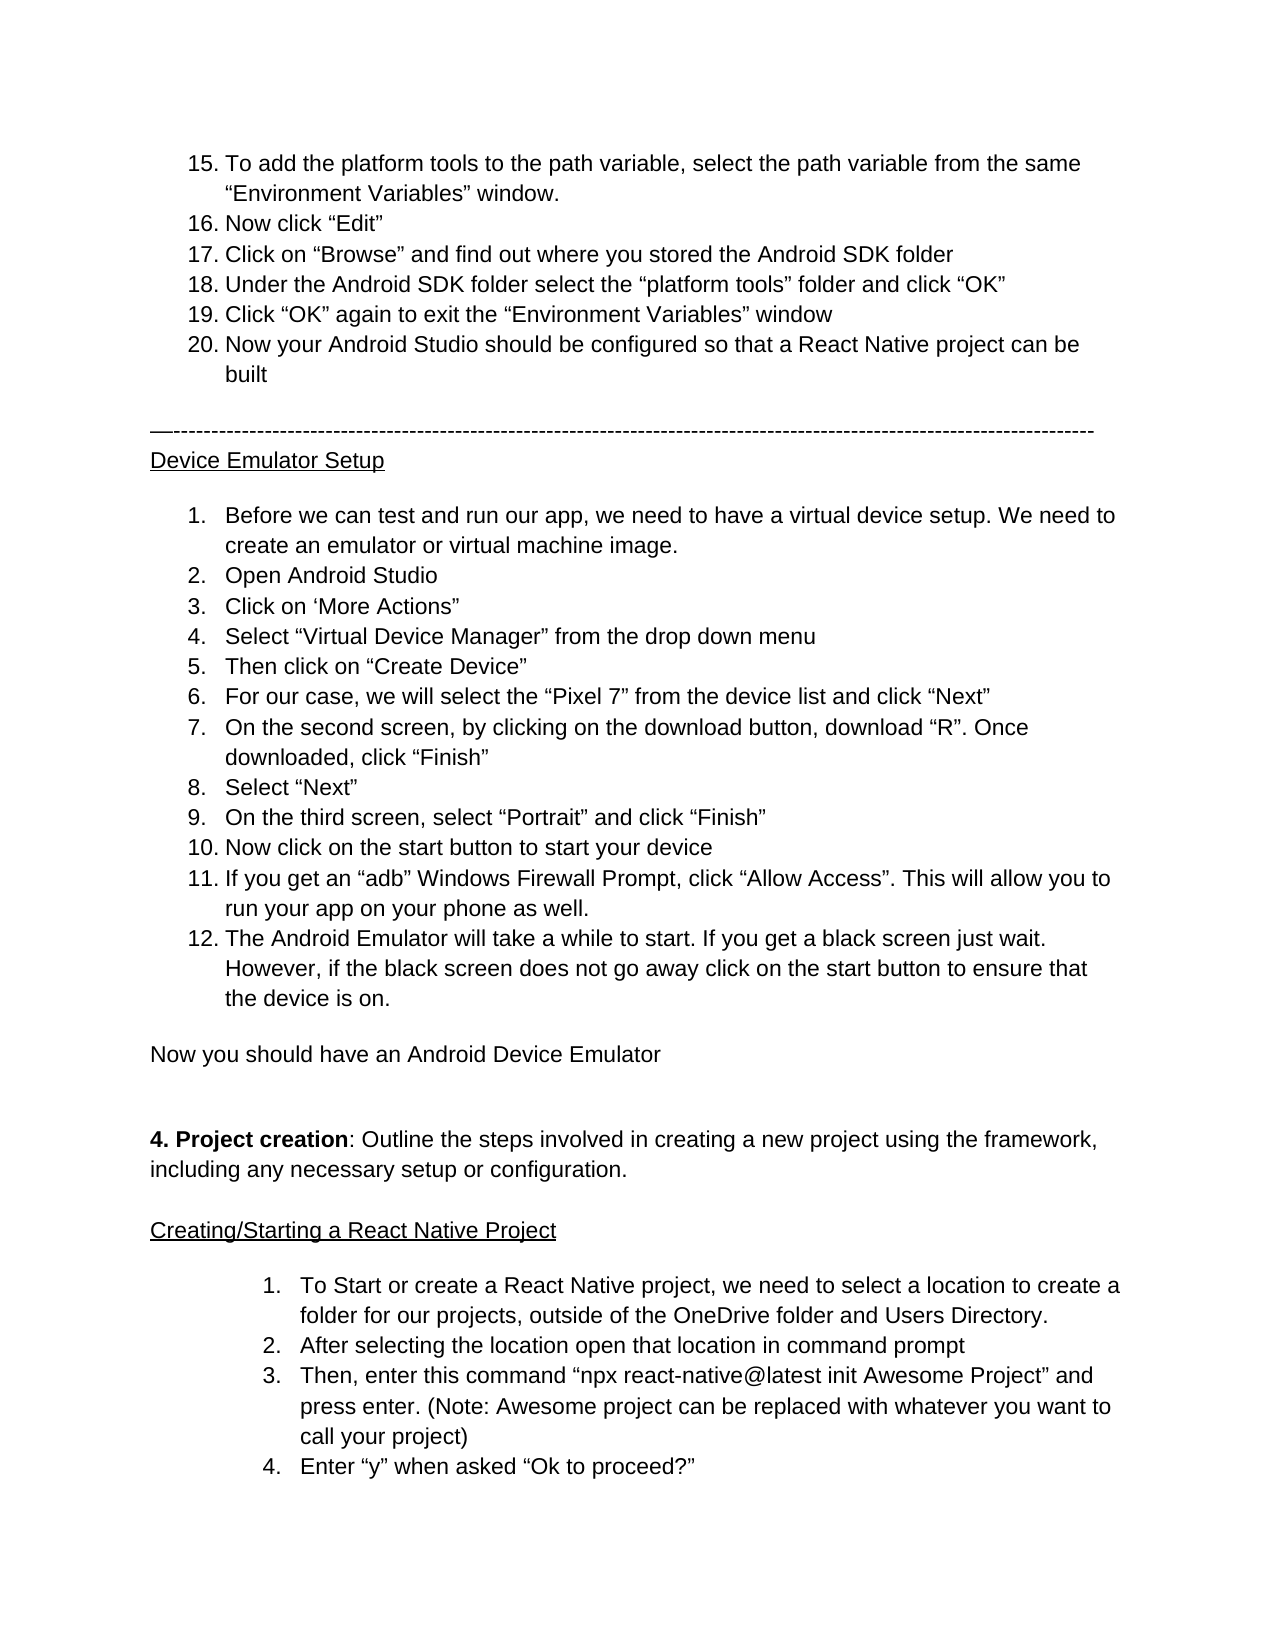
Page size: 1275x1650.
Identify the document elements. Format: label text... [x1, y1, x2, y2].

list Select “Virtual Device Manager” from the drop down menu [187, 623, 1125, 649]
list Now click “Edit” [187, 210, 1125, 237]
list Click “OK” again to exit the “Environment Variables” window [187, 301, 1125, 327]
list Then, enter this command “npx react-native@latest init Awesome Project” and press enter. (Note: Awesome project can be replaced with whatever you want to call your project) [262, 1362, 1125, 1449]
text Now you should have an Android Device Emulator [150, 1041, 1125, 1097]
list Select “Next” [187, 774, 1125, 800]
text —-------------------------------------------------------------------------------------------------------------------------Device Emulator Setup [150, 417, 1125, 473]
list On the third screen, select “Portrait” and click “Finish” [187, 804, 1125, 831]
list Then click on “Create Device” [187, 653, 1125, 679]
list The Android Emulator will take a while to start. If you get a black screen just wait. However, if the black screen does not go away click on the start button to ensure that the device is on. [187, 925, 1125, 1012]
list For our case, we will select the “Pixel 7” from the device list and click “Next” [187, 683, 1125, 710]
text 4. Project creation: Outline the steps involved in creating a new project using the framework, including any necessary setup or configuration. Creating/Starting a React Native Project [150, 1126, 1125, 1243]
list On the second screen, by clicking on the download button, download “R”. Once downloaded, click “Finish” [187, 713, 1125, 770]
list Now your Android Studio should be configured so that a React Native project can be built [187, 331, 1125, 388]
list Before we can test and run our app, we need to have a virtual device setup. We need to create an emulator or virtual machine image. [187, 502, 1125, 559]
list After selecting the location open that location in command prompt [262, 1332, 1125, 1359]
list Under the Android SDK folder select the “platform tools” folder and click “OK” [187, 271, 1125, 297]
list Now click on the start button to start your device [187, 834, 1125, 861]
list To add the platform tools to the path variable, select the path variable from the same “Environment Variables” window. [187, 150, 1125, 207]
list Click on ‘More Actions” [187, 593, 1125, 619]
list To Start or create a React Native project, we need to select a location to create a folder for our projects, outside of the OneDrive folder and Users Directory. [262, 1272, 1125, 1328]
list Open Android Studio [187, 562, 1125, 589]
list Enter “y” when asked “Ok to proceed?” [262, 1453, 1125, 1479]
list Click on “Browse” and find out where you stored the Android SDK folder [187, 241, 1125, 267]
list If you get an “adb” Windows Firewall Prompt, click “Allow Access”. This will allow you to run your app on your phone as well. [187, 864, 1125, 921]
